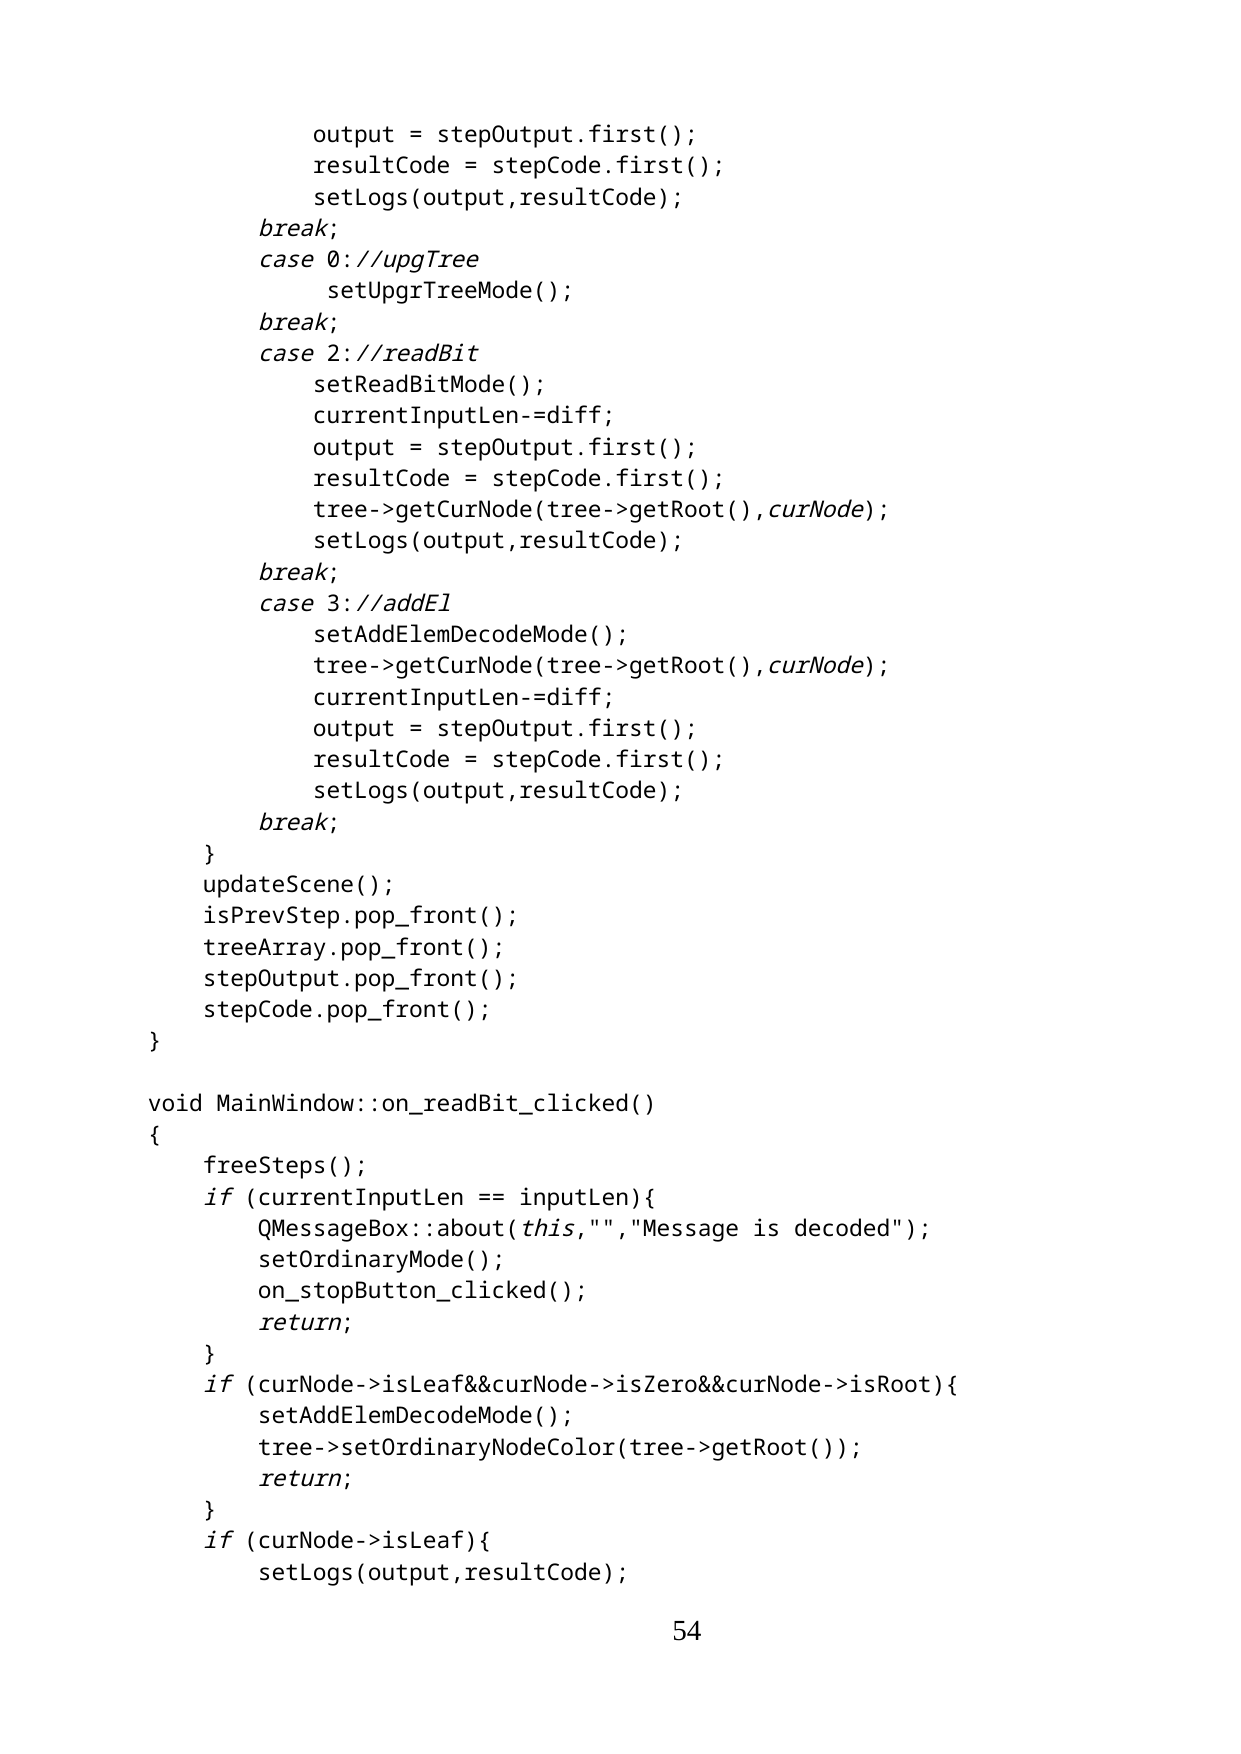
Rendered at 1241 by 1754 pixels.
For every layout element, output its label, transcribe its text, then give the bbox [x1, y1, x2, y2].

text currentInputLen-=diff; [148, 681, 1152, 712]
text return; [148, 1462, 1152, 1493]
text updateScene(); [148, 868, 1152, 899]
text resultCode = stepCode.first(); [148, 149, 1152, 181]
text if (currentInputLen == inputLen){ [148, 1181, 1152, 1212]
text void MainWindow::on_readBit_clicked() [148, 1087, 1152, 1118]
text setLogs(output,resultCode); [148, 774, 1152, 806]
text { [148, 1118, 1152, 1149]
text setLogs(output,resultCode); [148, 524, 1152, 556]
text on_stopButton_clicked(); [148, 1274, 1152, 1306]
text stepCode.pop_front(); [148, 993, 1152, 1024]
text if (curNode->isLeaf){ [148, 1524, 1152, 1556]
text } [148, 1024, 1152, 1056]
text break; [148, 306, 1152, 337]
text resultCode = stepCode.first(); [148, 743, 1152, 774]
text } [148, 837, 1152, 868]
text } [148, 1493, 1152, 1524]
text setAddElemDecodeMode(); [148, 618, 1152, 649]
text case 2://readBit [148, 337, 1152, 368]
text break; [148, 806, 1152, 837]
text resultCode = stepCode.first(); [148, 462, 1152, 493]
text setUpgrTreeMode(); [148, 274, 1152, 306]
text output = stepOutput.first(); [148, 118, 1152, 149]
text stepOutput.pop_front(); [148, 962, 1152, 993]
text case 0://upgTree [148, 243, 1152, 274]
text return; [148, 1306, 1152, 1337]
text freeSteps(); [148, 1149, 1152, 1181]
text } [148, 1337, 1152, 1368]
text tree->setOrdinaryNodeColor(tree->getRoot()); [148, 1431, 1152, 1462]
text setAddElemDecodeMode(); [148, 1399, 1152, 1431]
text break; [148, 212, 1152, 243]
text isPrevStep.pop_front(); [148, 899, 1152, 931]
text currentInputLen-=diff; [148, 399, 1152, 431]
text setOrdinaryMode(); [148, 1243, 1152, 1274]
text if (curNode->isLeaf&&curNode->isZero&&curNode->isRoot){ [148, 1368, 1152, 1399]
text tree->getCurNode(tree->getRoot(),curNode); [148, 649, 1152, 681]
text break; [148, 556, 1152, 587]
text QMessageBox::about(this,"","Message is decoded"); [148, 1212, 1152, 1243]
text output = stepOutput.first(); [148, 431, 1152, 462]
text treeArray.pop_front(); [148, 931, 1152, 962]
text case 3://addEl [148, 587, 1152, 618]
text setLogs(output,resultCode); [148, 181, 1152, 212]
text setLogs(output,resultCode); [148, 1556, 1152, 1587]
text output = stepOutput.first(); [148, 712, 1152, 743]
text setReadBitMode(); [148, 368, 1152, 399]
text tree->getCurNode(tree->getRoot(),curNode); [148, 493, 1152, 524]
